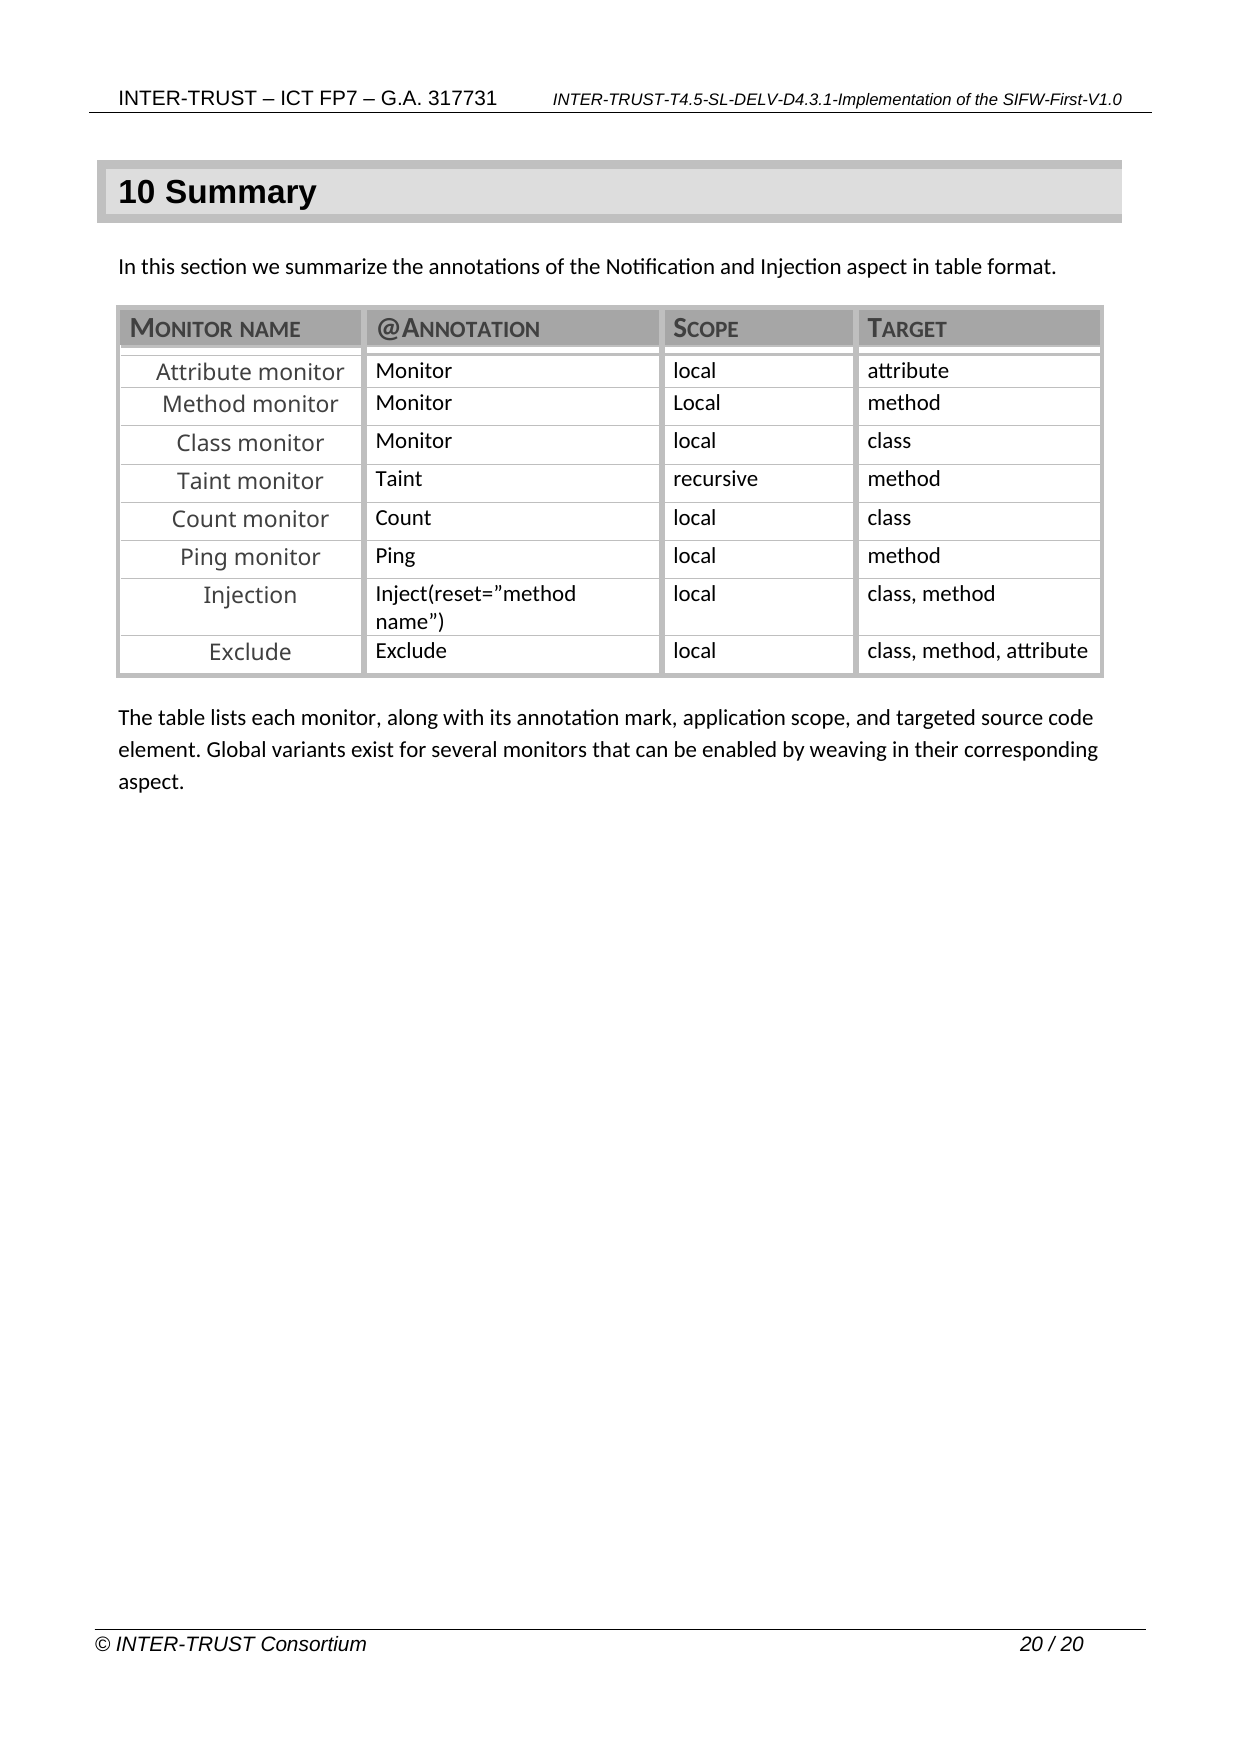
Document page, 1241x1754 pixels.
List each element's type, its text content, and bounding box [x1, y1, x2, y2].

table_cell local [665, 541, 853, 578]
table_cell Taint monitor [120, 465, 361, 502]
table_cell local [665, 426, 853, 463]
table_cell Monitor [367, 426, 659, 463]
table_cell Monitor [367, 356, 659, 387]
table_cell local [665, 503, 853, 540]
subtitle Summary [106, 169, 1122, 214]
text The table lists each monitor, along with its annotation mark, application scope, and targeted source code element. Global variants exist for several monitors that can be enabled by weaving in their corresponding aspect. [118, 703, 1122, 795]
text In this section we summarize the annotations of the Notification and Injection aspect in table format. [118, 252, 1122, 280]
table_cell Ping monitor [120, 541, 361, 578]
table_cell class [859, 426, 1100, 463]
table_cell class, method, attribute [859, 636, 1100, 673]
table_cell local [665, 636, 853, 673]
table_header Monitor name [120, 310, 361, 345]
table_cell method [859, 388, 1100, 425]
table_cell class [859, 503, 1100, 540]
table_cell class, method [859, 579, 1100, 635]
table_cell Exclude [120, 636, 361, 673]
table_cell attribute [859, 356, 1100, 387]
table_cell Local [665, 388, 853, 425]
table_cell local [665, 356, 853, 387]
table_cell method [859, 541, 1100, 578]
table_header Target [859, 310, 1100, 345]
table_header Scope [665, 310, 853, 345]
table_cell Inject(reset=”method name”) [367, 579, 659, 635]
table_cell Ping [367, 541, 659, 578]
table_cell local [665, 579, 853, 635]
table_cell Class monitor [120, 426, 361, 463]
table_cell recursive [665, 465, 853, 502]
table_cell Exclude [367, 636, 659, 673]
table_cell method [859, 465, 1100, 502]
table_header @Annotation [367, 310, 659, 345]
table_cell Method monitor [120, 388, 361, 425]
table_cell Monitor [367, 388, 659, 425]
table_cell Injection [120, 579, 361, 635]
table_cell Taint [367, 465, 659, 502]
table_cell Count monitor [120, 503, 361, 540]
table_cell Attribute monitor [120, 356, 361, 387]
table_cell Count [367, 503, 659, 540]
